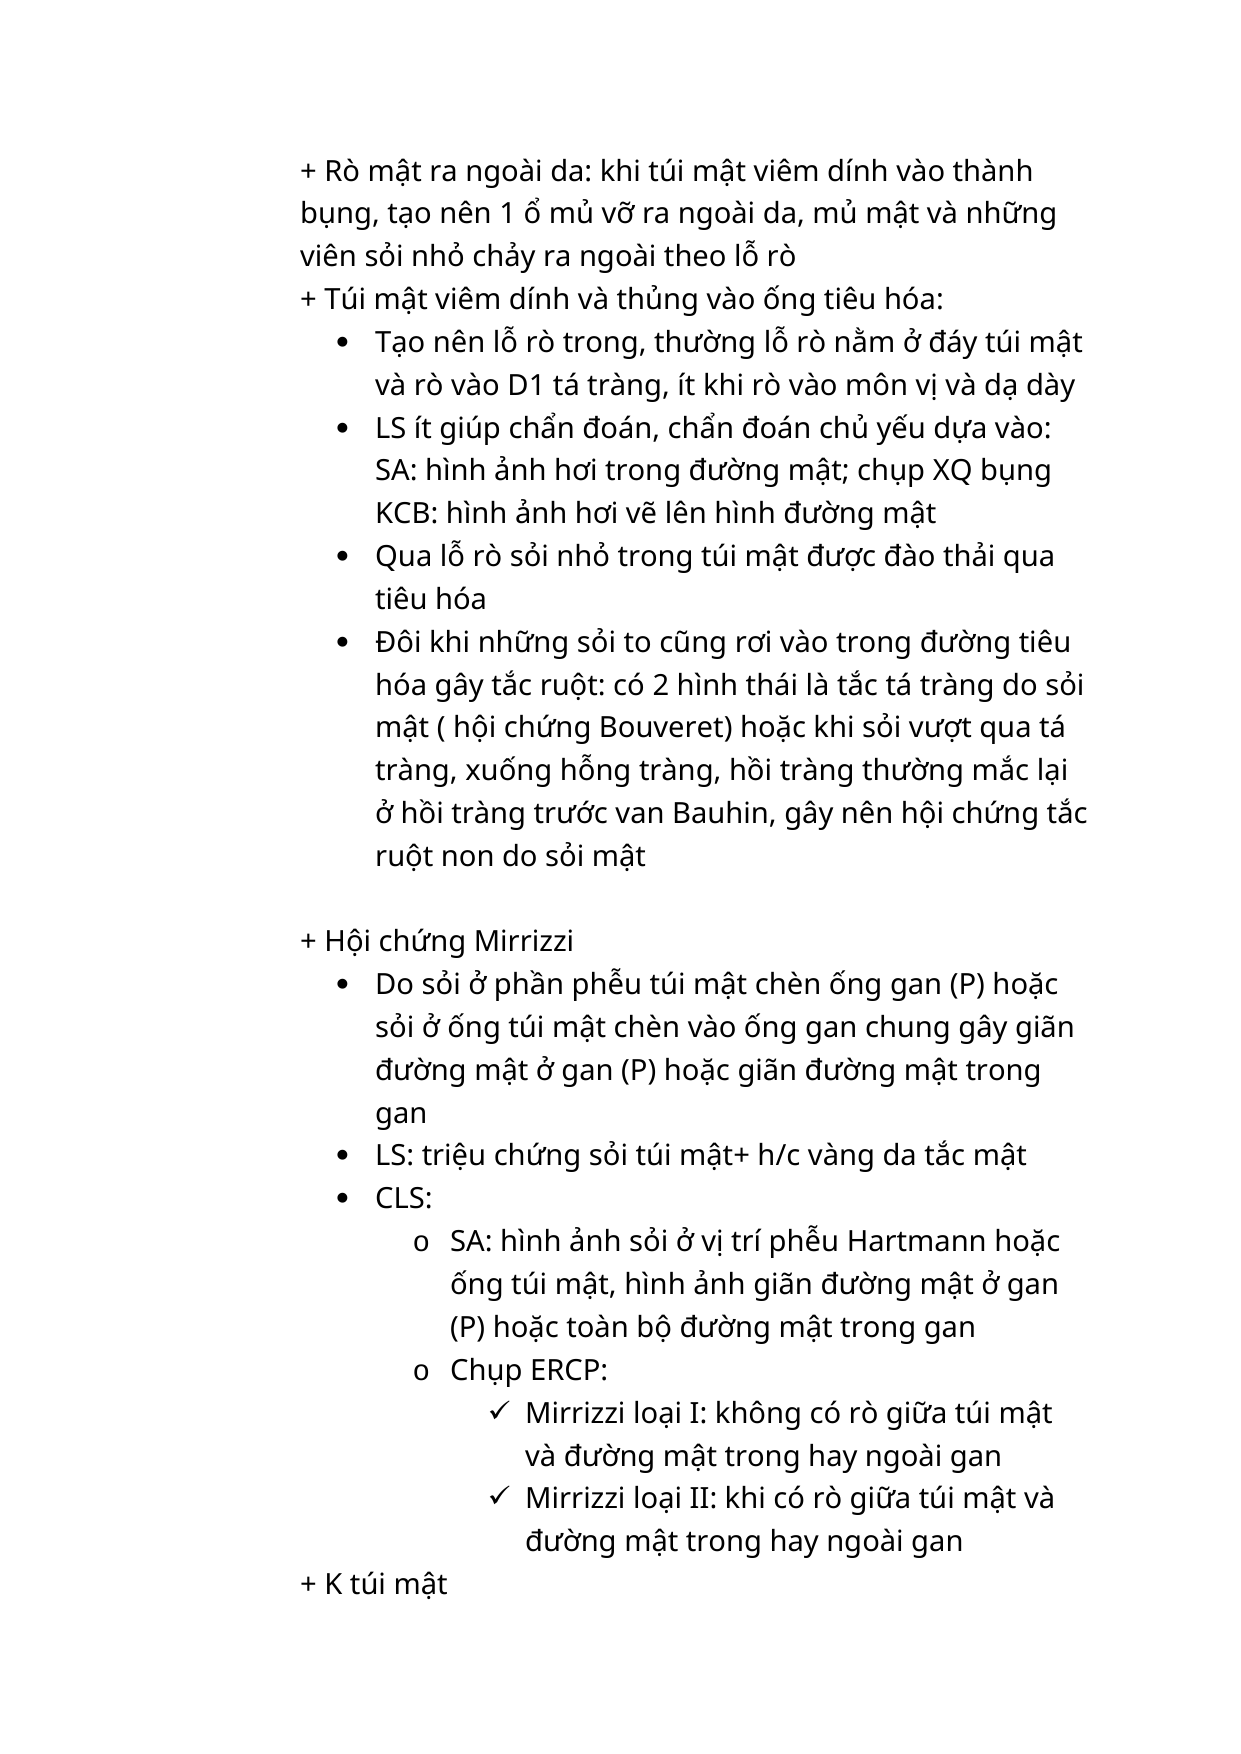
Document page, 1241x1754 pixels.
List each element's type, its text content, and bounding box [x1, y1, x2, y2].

list Đôi khi những sỏi to cũng rơi vào trong đường tiêu hóa gây tắc ruột: có 2 hình thái là tắc tá tràng do sỏi mật ( hội chứng Bouveret) hoặc khi sỏi vượt qua tá tràng, xuống hỗng tràng, hồi tràng thường mắc lại ở hồi tràng trước van Bauhin, gây nên hội chứng tắc ruột non do sỏi mật [337, 621, 1090, 875]
list + Rò mật ra ngoài da: khi túi mật viêm dính vào thành bụng, tạo nên 1 ổ mủ vỡ ra ngoài da, mủ mật và những viên sỏi nhỏ chảy ra ngoài theo lỗ rò [300, 150, 1090, 275]
list Qua lỗ rò sỏi nhỏ trong túi mật được đào thải qua tiêu hóa [337, 535, 1090, 618]
list Tạo nên lỗ rò trong, thường lỗ rò nằm ở đáy túi mật và rò vào D1 tá tràng, ít khi rò vào môn vị và dạ dày [337, 321, 1090, 404]
list CLS: [337, 1177, 1090, 1217]
list + K túi mật [300, 1563, 1090, 1603]
list SA: hình ảnh sỏi ở vị trí phễu Hartmann hoặc ống túi mật, hình ảnh giãn đường mật ở gan (P) hoặc toàn bộ đường mật trong gan [412, 1220, 1090, 1346]
list Do sỏi ở phần phễu túi mật chèn ống gan (P) hoặc sỏi ở ống túi mật chèn vào ống gan chung gây giãn đường mật ở gan (P) hoặc giãn đường mật trong gan [337, 963, 1090, 1132]
list LS ít giúp chẩn đoán, chẩn đoán chủ yếu dựa vào: SA: hình ảnh hơi trong đường mật; chụp XQ bụng KCB: hình ảnh hơi vẽ lên hình đường mật [337, 407, 1090, 532]
list Chụp ERCP: [412, 1349, 1090, 1389]
list Mirrizzi loại II: khi có rò giữa túi mật và đường mật trong hay ngoài gan [487, 1478, 1090, 1560]
list + Túi mật viêm dính và thủng vào ống tiêu hóa: [300, 278, 1090, 318]
list Mirrizzi loại I: không có rò giữa túi mật và đường mật trong hay ngoài gan [487, 1392, 1090, 1474]
list LS: triệu chứng sỏi túi mật+ h/c vàng da tắc mật [337, 1135, 1090, 1174]
list + Hội chứng Mirrizzi [300, 921, 1090, 960]
